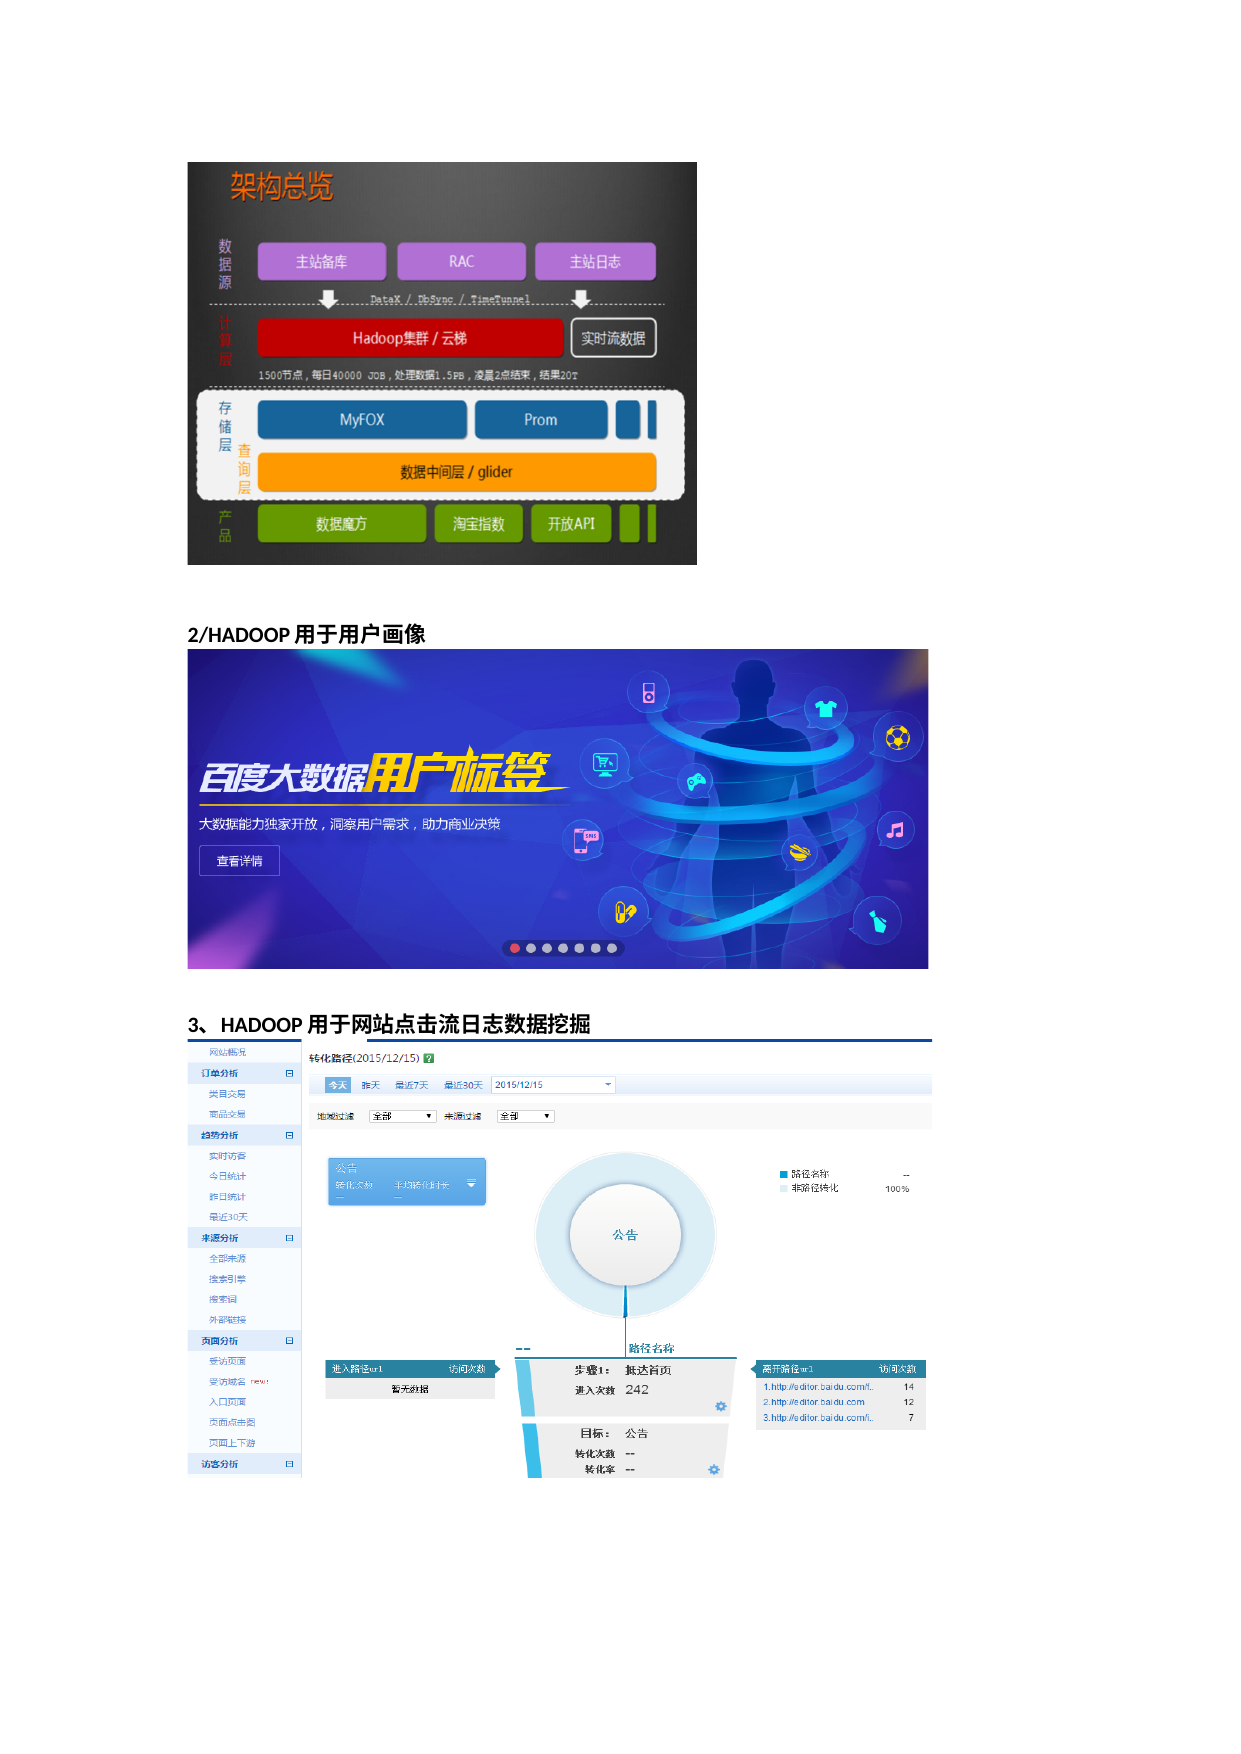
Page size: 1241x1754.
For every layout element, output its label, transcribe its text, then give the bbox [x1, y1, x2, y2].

picture [187, 162, 697, 565]
text 2/HADOOP用于用户画像 [187, 617, 1053, 649]
text 3、HADOOP用于网站点击流日志数据挖掘 [187, 1007, 1053, 1039]
picture [187, 1039, 933, 1478]
picture [187, 649, 929, 969]
picture [311, 649, 351, 657]
